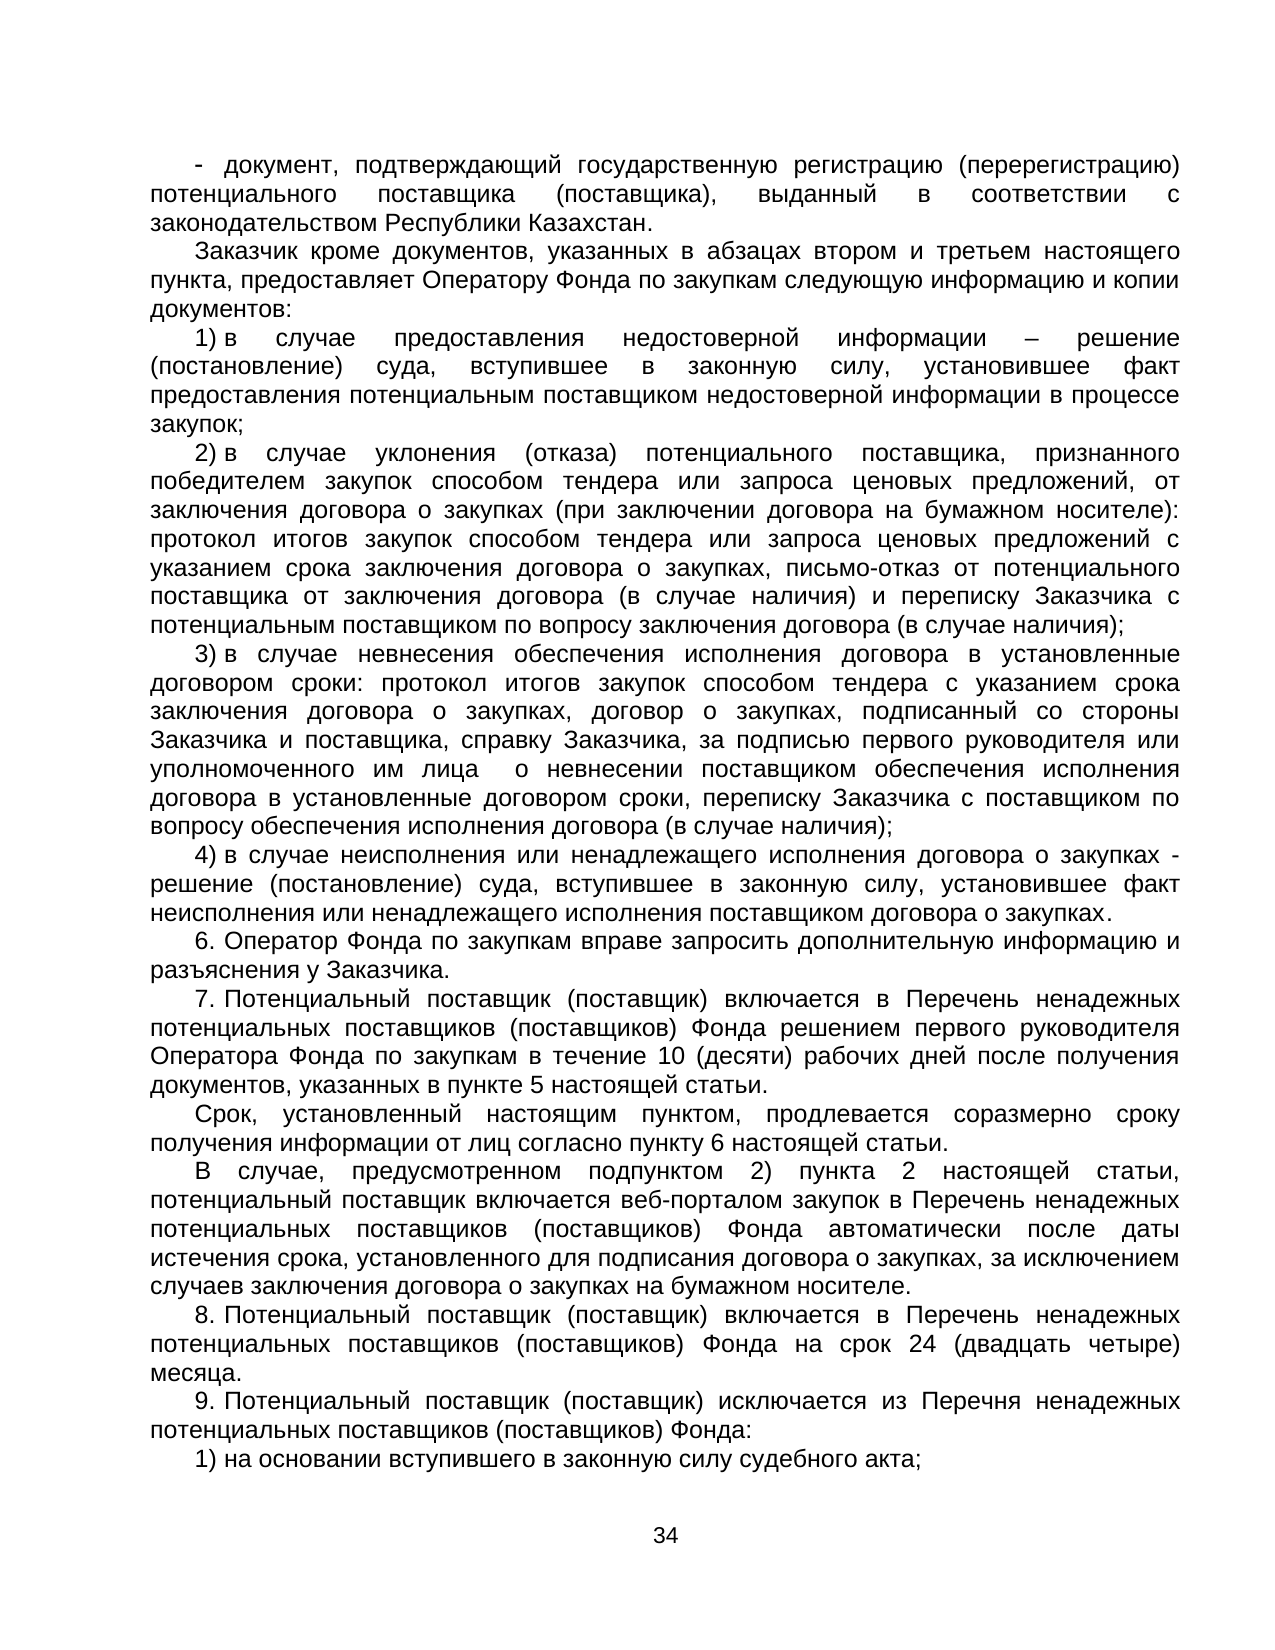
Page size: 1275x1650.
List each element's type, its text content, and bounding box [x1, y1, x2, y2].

list в случае неисполнения или ненадлежащего исполнения договора о закупках - решение (постановление) суда, вступившее в законную силу, установившее факт неисполнения или ненадлежащего исполнения поставщиком договора о закупках. [150, 840, 1181, 926]
list в случае невнесения обеспечения исполнения договора в установленные договором сроки: протокол итогов закупок способом тендера с указанием срока заключения договора о закупках, договор о закупках, подписанный со стороны Заказчика и поставщика, справку Заказчика, за подписью первого руководителя или уполномоченного им лица о невнесении поставщиком обеспечения исполнения договора в установленные договором сроки, переписку Заказчика с поставщиком по вопросу обеспечения исполнения договора (в случае наличия); [150, 639, 1181, 840]
list в случае предоставления недостоверной информации – решение (постановление) суда, вступившее в законную силу, установившее факт предоставления потенциальным поставщиком недостоверной информации в процессе закупок; [150, 323, 1181, 438]
list Потенциальный поставщик (поставщик) включается в Перечень ненадежных потенциальных поставщиков (поставщиков) Фонда на срок 24 (двадцать четыре) месяца. [150, 1300, 1181, 1386]
list в случае уклонения (отказа) потенциального поставщика, признанного победителем закупок способом тендера или запроса ценовых предложений, от заключения договора о закупках (при заключении договора на бумажном носителе): протокол итогов закупок способом тендера или запроса ценовых предложений с указанием срока заключения договора о закупках, письмо-отказ от потенциального поставщика от заключения договора (в случае наличия) и переписку Заказчика с потенциальным поставщиком по вопросу заключения договора (в случае наличия); [150, 438, 1181, 639]
list Потенциальный поставщик (поставщик) включается в Перечень ненадежных потенциальных поставщиков (поставщиков) Фонда решением первого руководителя Оператора Фонда по закупкам в течение 10 (десяти) рабочих дней после получения документов, указанных в пункте 5 настоящей статьи. [150, 984, 1181, 1099]
list Потенциальный поставщик (поставщик) исключается из Перечня ненадежных потенциальных поставщиков (поставщиков) Фонда: [150, 1386, 1181, 1444]
text Заказчик кроме документов, указанных в абзацах втором и третьем настоящего пункта, предоставляет Оператору Фонда по закупкам следующую информацию и копии документов: [150, 236, 1181, 323]
list на основании вступившего в законную силу судебного акта; [150, 1444, 1181, 1473]
text Срок, установленный настоящим пунктом, продлевается соразмерно сроку получения информации от лиц согласно пункту 6 настоящей статьи. [150, 1099, 1181, 1156]
list Оператор Фонда по закупкам вправе запросить дополнительную информацию и разъяснения у Заказчика. [150, 926, 1181, 984]
list В случае, предусмотренном подпунктом 2) пункта 2 настоящей статьи, потенциальный поставщик включается веб-порталом закупок в Перечень ненадежных потенциальных поставщиков (поставщиков) Фонда автоматически после даты истечения срока, установленного для подписания договора о закупках, за исключением случаев заключения договора о закупках на бумажном носителе. [150, 1156, 1181, 1300]
list документ, подтверждающий государственную регистрацию (перерегистрацию) потенциального поставщика (поставщика), выданный в соответствии с законодательством Республики Казахстан. [150, 150, 1181, 236]
